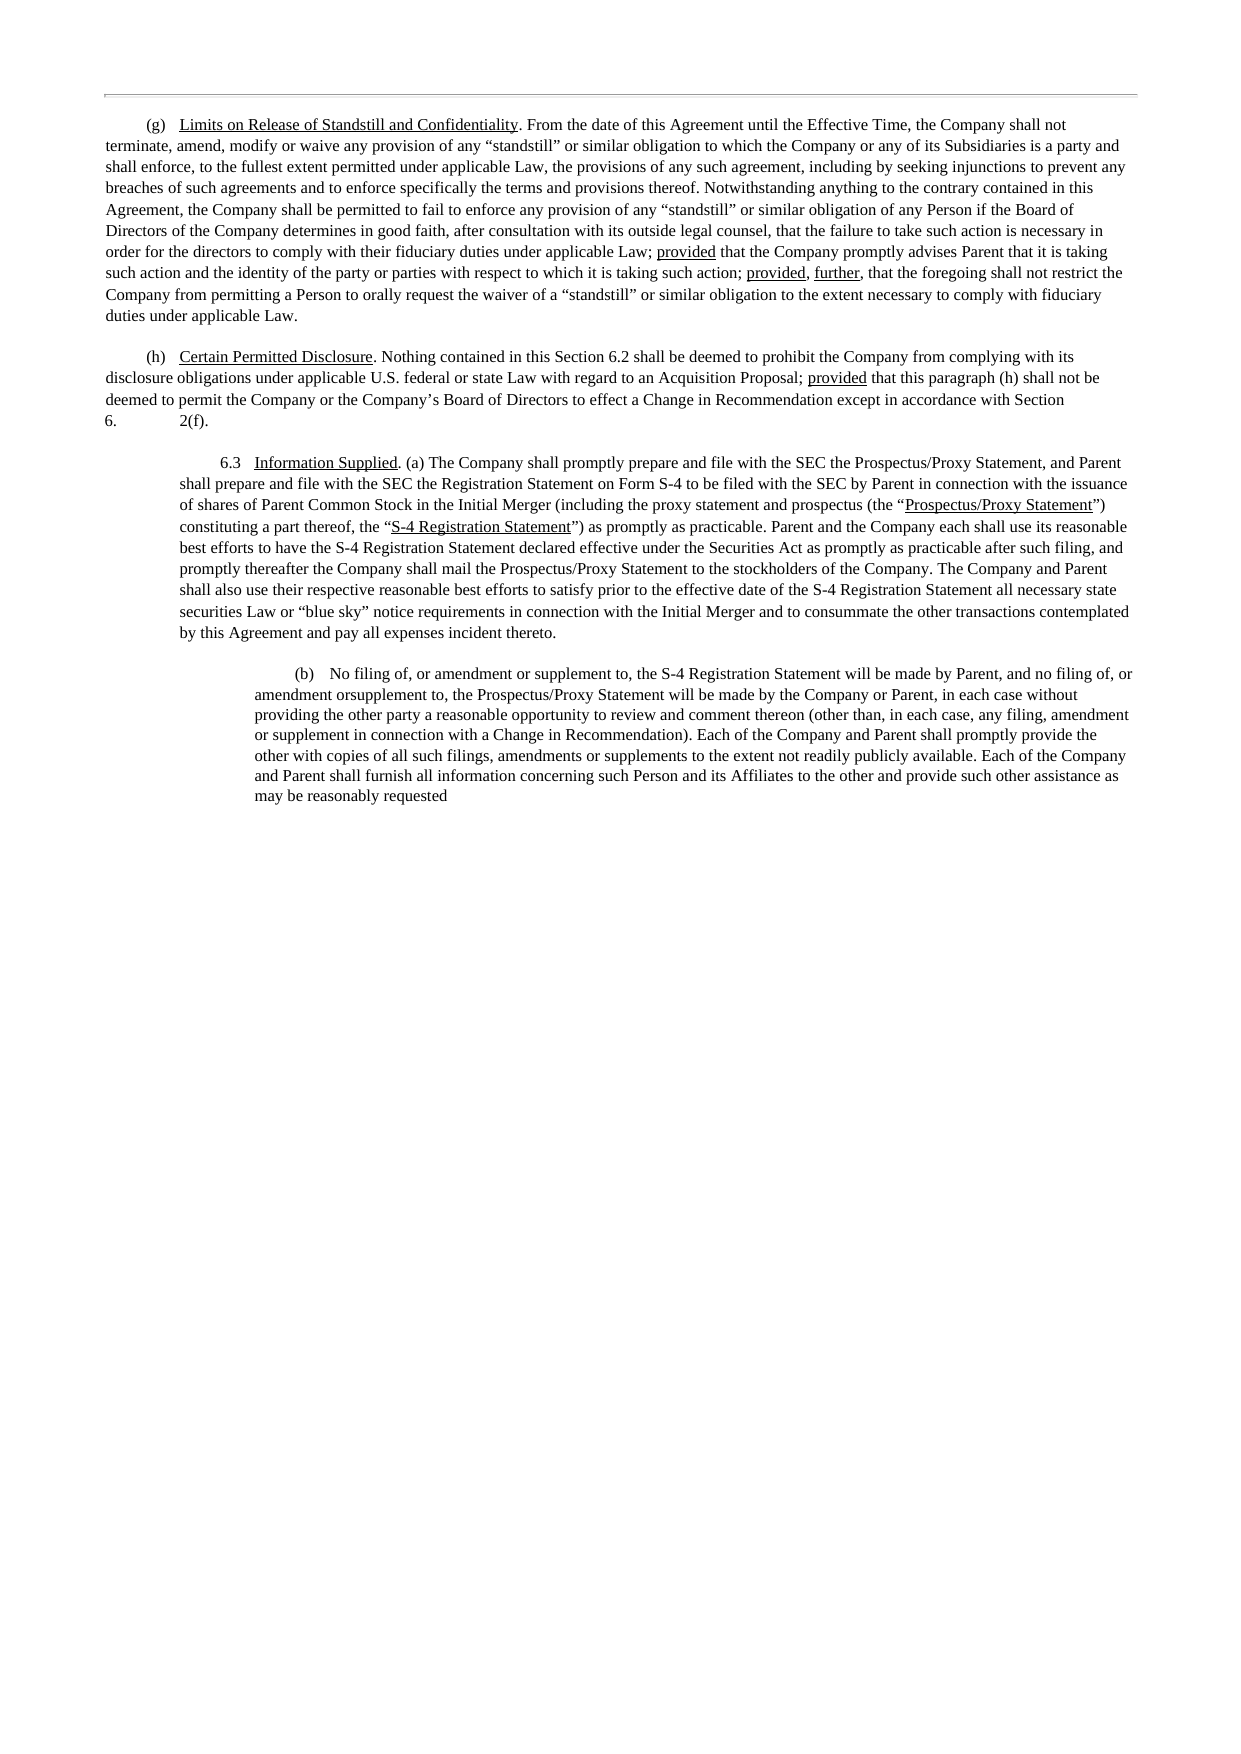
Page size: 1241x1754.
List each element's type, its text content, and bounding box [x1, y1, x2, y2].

list No filing of, or amendment or supplement to, the S-4 Registration Statement will be made by Parent, and no filing of, or amendment orsupplement to, the Prospectus/Proxy Statement will be made by the Company or Parent, in each case without providing the other party a reasonable opportunity to review and comment thereon (other than, in each case, any filing, amendment or supplement in connection with a Change in Recommendation). Each of the Company and Parent shall promptly provide the other with copies of all such filings, amendments or supplements to the extent not readily publicly available. Each of the Company and Parent shall furnish all information concerning such Person and its Affiliates to the other and provide such other assistance as may be reasonably requested [254, 664, 1134, 805]
list 2(f). [104, 411, 1134, 430]
list Certain Permitted Disclosure. Nothing contained in this Section 6.2 shall be deemed to prohibit the Company from complying with its disclosure obligations under applicable U.S. federal or state Law with regard to an Acquisition Proposal; provided that this paragraph (h) shall not be deemed to permit the Company or the Company’s Board of Directors to effect a Change in Recommendation except in accordance with Section [105, 347, 1134, 409]
list Limits on Release of Standstill and Confidentiality. From the date of this Agreement until the Effective Time, the Company shall not terminate, amend, modify or waive any provision of any “standstill” or similar obligation to which the Company or any of its Subsidiaries is a party and shall enforce, to the fullest extent permitted under applicable Law, the provisions of any such agreement, including by seeking injunctions to prevent any breaches of such agreements and to enforce specifically the terms and provisions thereof. Notwithstanding anything to the contrary contained in this Agreement, the Company shall be permitted to fail to enforce any provision of any “standstill” or similar obligation of any Person if the Board of Directors of the Company determines in good faith, after consultation with its outside legal counsel, that the failure to take such action is necessary in order for the directors to comply with their fiduciary duties under applicable Law; provided that the Company promptly advises Parent that it is taking such action and the identity of the party or parties with respect to which it is taking such action; provided, further, that the foregoing shall not restrict the Company from permitting a Person to orally request the waiver of a “standstill” or similar obligation to the extent necessary to comply with fiduciary duties under applicable Law. [105, 114, 1134, 325]
list Information Supplied. (a) The Company shall promptly prepare and file with the SEC the Prospectus/Proxy Statement, and Parent shall prepare and file with the SEC the Registration Statement on Form S-4 to be filed with the SEC by Parent in connection with the issuance of shares of Parent Common Stock in the Initial Merger (including the proxy statement and prospectus (the “Prospectus/Proxy Statement”) constituting a part thereof, the “S-4 Registration Statement”) as promptly as practicable. Parent and the Company each shall use its reasonable best efforts to have the S-4 Registration Statement declared effective under the Securities Act as promptly as practicable after such filing, and promptly thereafter the Company shall mail the Prospectus/Proxy Statement to the stockholders of the Company. The Company and Parent shall also use their respective reasonable best efforts to satisfy prior to the effective date of the S-4 Registration Statement all necessary state securities Law or “blue sky” notice requirements in connection with the Initial Merger and to consummate the other transactions contemplated by this Agreement and pay all expenses incident thereto. [179, 453, 1134, 642]
